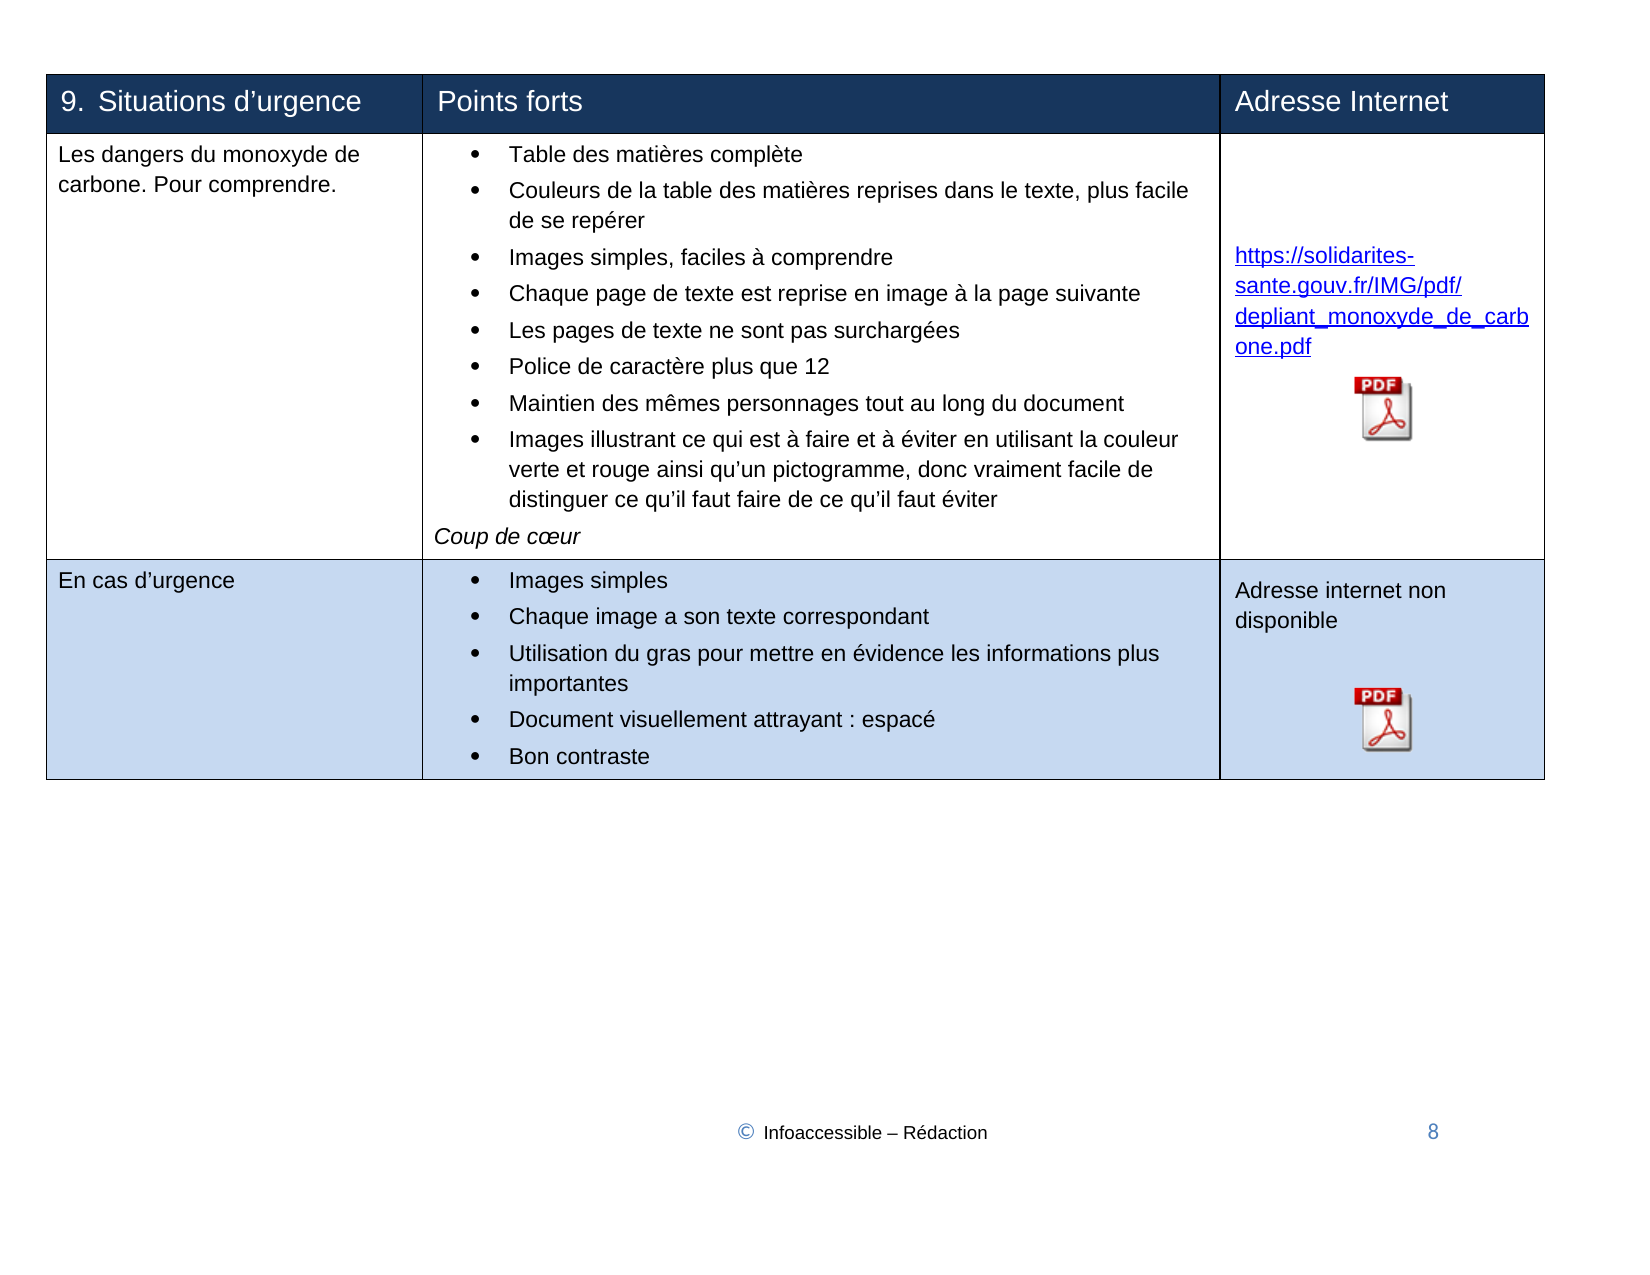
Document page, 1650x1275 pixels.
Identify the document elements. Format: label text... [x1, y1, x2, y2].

table_cell Points forts [423, 75, 1219, 133]
picture [1345, 680, 1424, 759]
table_cell Images simples Chaque image a son texte correspondant Utilisation du gras pour mettre en évidence les informations plus importantes Document visuellement attrayant : espacé Bon contraste [423, 560, 1219, 779]
picture [1345, 369, 1424, 448]
table_cell https://solidarites-sante.gouv.fr/IMG/pdf/depliant_monoxyde_de_carbone.pdf [1221, 134, 1544, 559]
table_cell Adresse Internet [1221, 75, 1544, 133]
table_cell Les dangers du monoxyde de carbone. Pour comprendre. [47, 134, 422, 559]
table_cell Situations d’urgence [47, 75, 422, 133]
table_cell Table des matières complète Couleurs de la table des matières reprises dans le texte, plus facile de se repérer Images simples, faciles à comprendre Chaque page de texte est reprise en image à la page suivante Les pages de texte ne sont pas surchargées Police de caractère plus que 12 Maintien des mêmes personnages tout au long du document Images illustrant ce qui est à faire et à éviter en utilisant la couleur verte et rouge ainsi qu’un pictogramme, donc vraiment facile de distinguer ce qu’il faut faire de ce qu’il faut éviter Coup de cœur [423, 134, 1219, 559]
table_cell En cas d’urgence [47, 560, 422, 779]
table_cell Adresse internet non disponible [1221, 560, 1544, 779]
